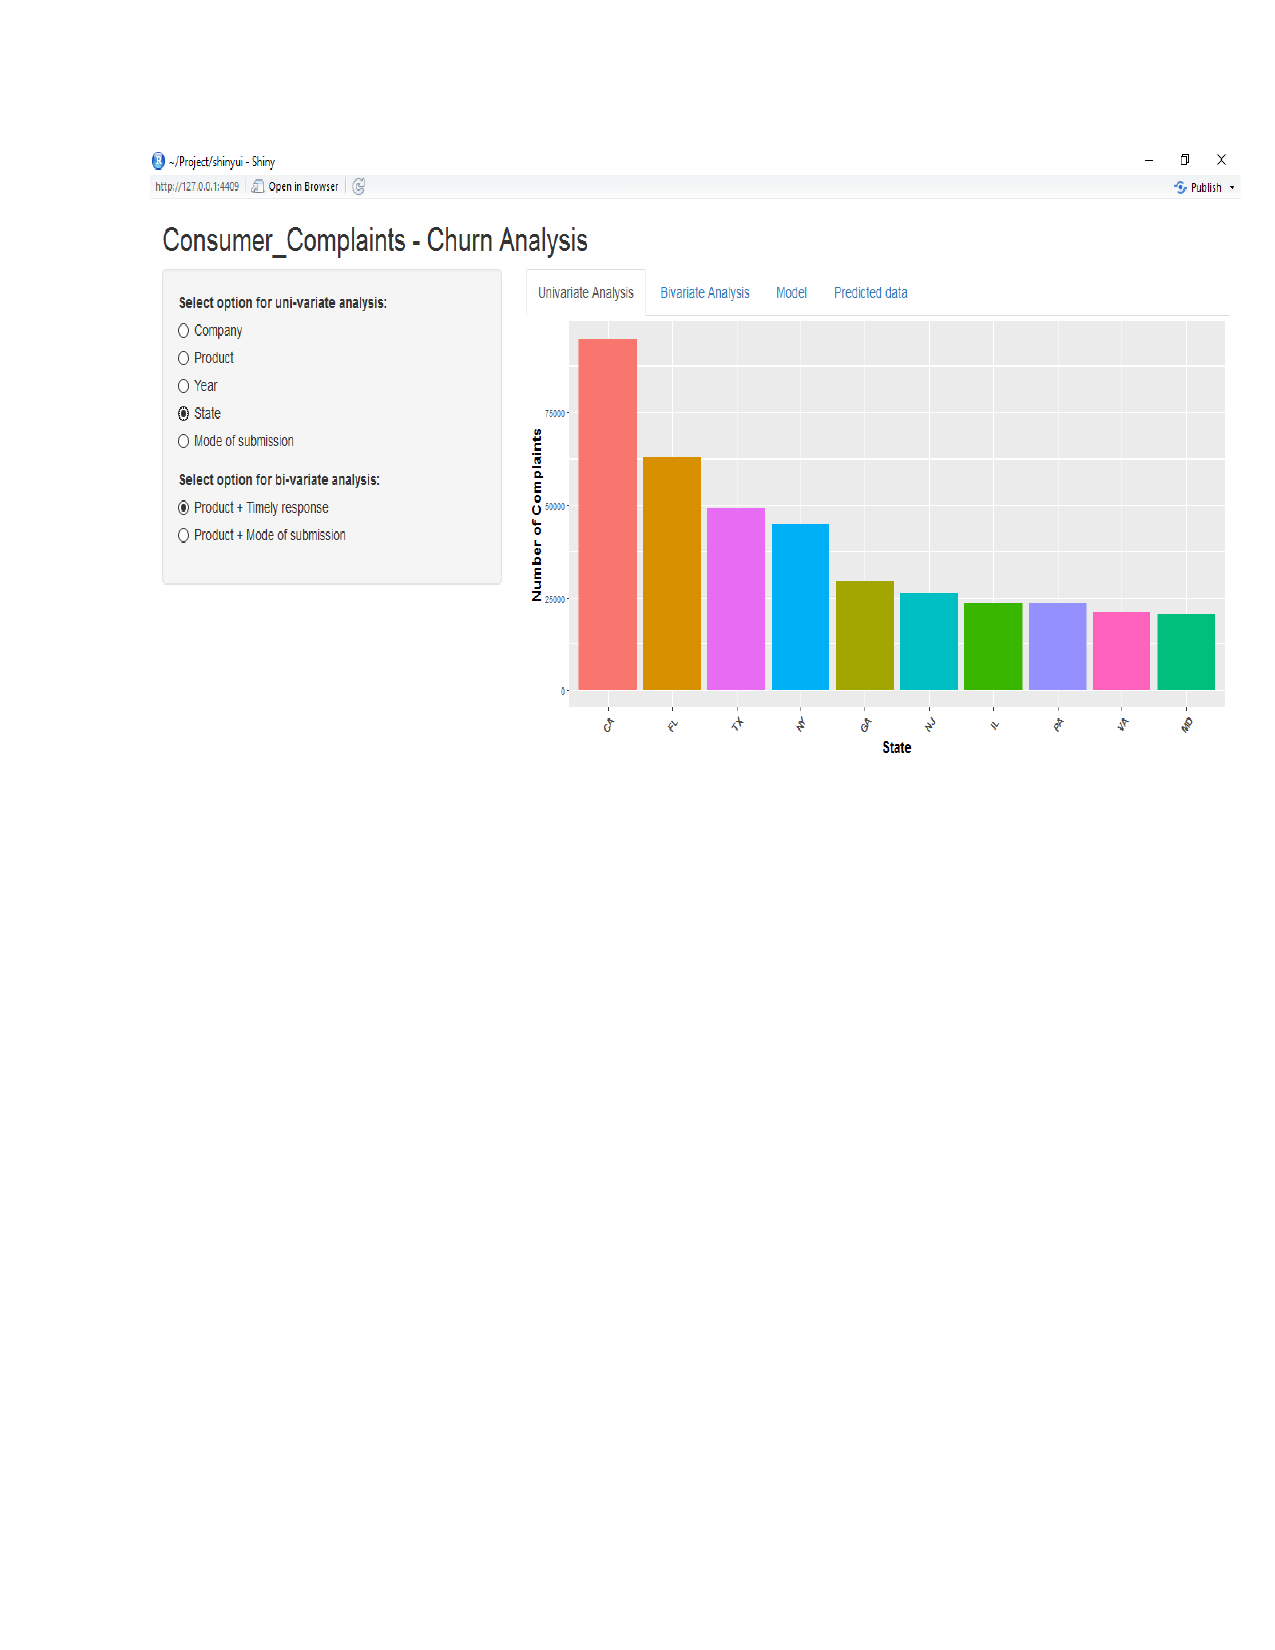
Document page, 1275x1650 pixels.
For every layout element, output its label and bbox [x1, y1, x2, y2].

picture [150, 150, 1241, 946]
